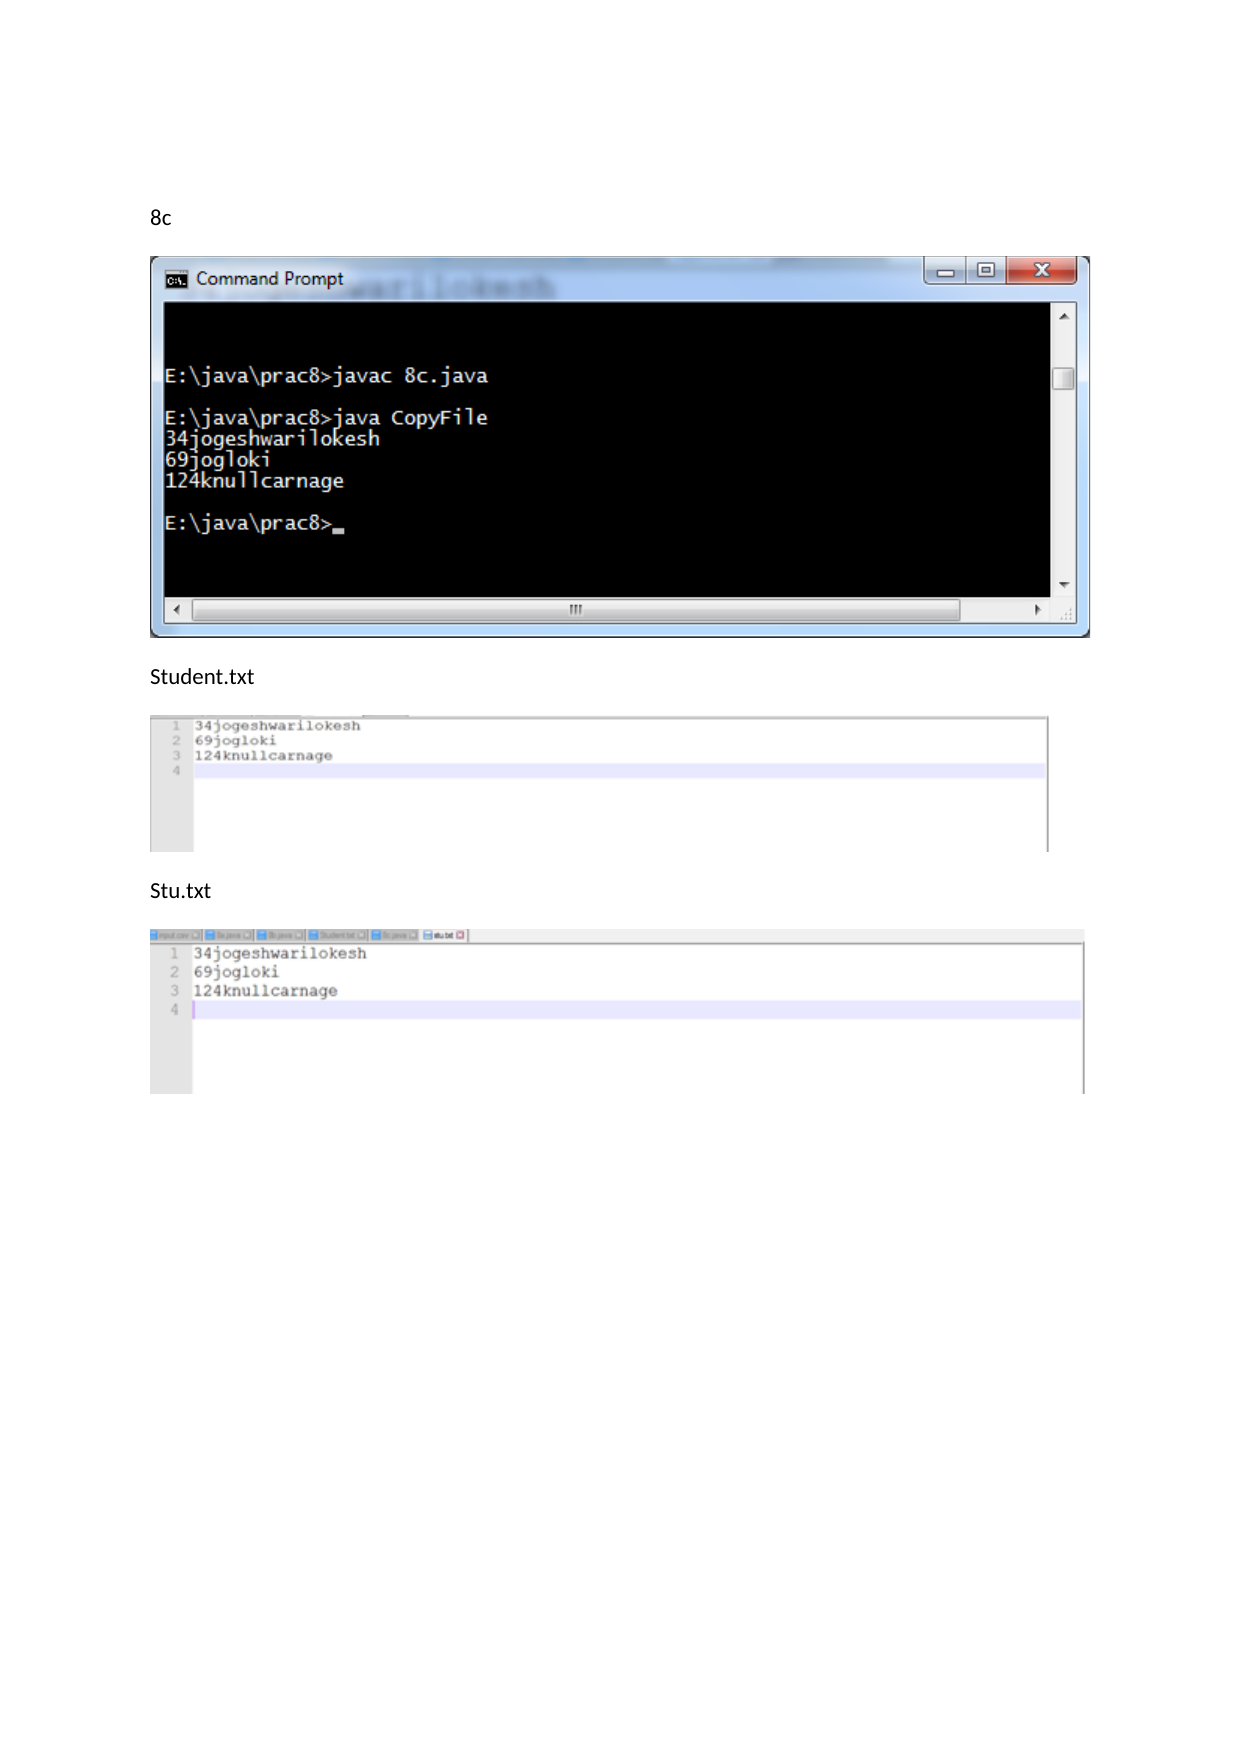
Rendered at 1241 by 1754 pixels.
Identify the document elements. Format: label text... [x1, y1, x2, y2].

text Stu.txt [150, 876, 1090, 904]
picture [150, 256, 1091, 638]
picture [150, 715, 1052, 852]
text 8c [150, 203, 1090, 231]
picture [150, 929, 1088, 1094]
text Student.txt [150, 662, 1090, 690]
